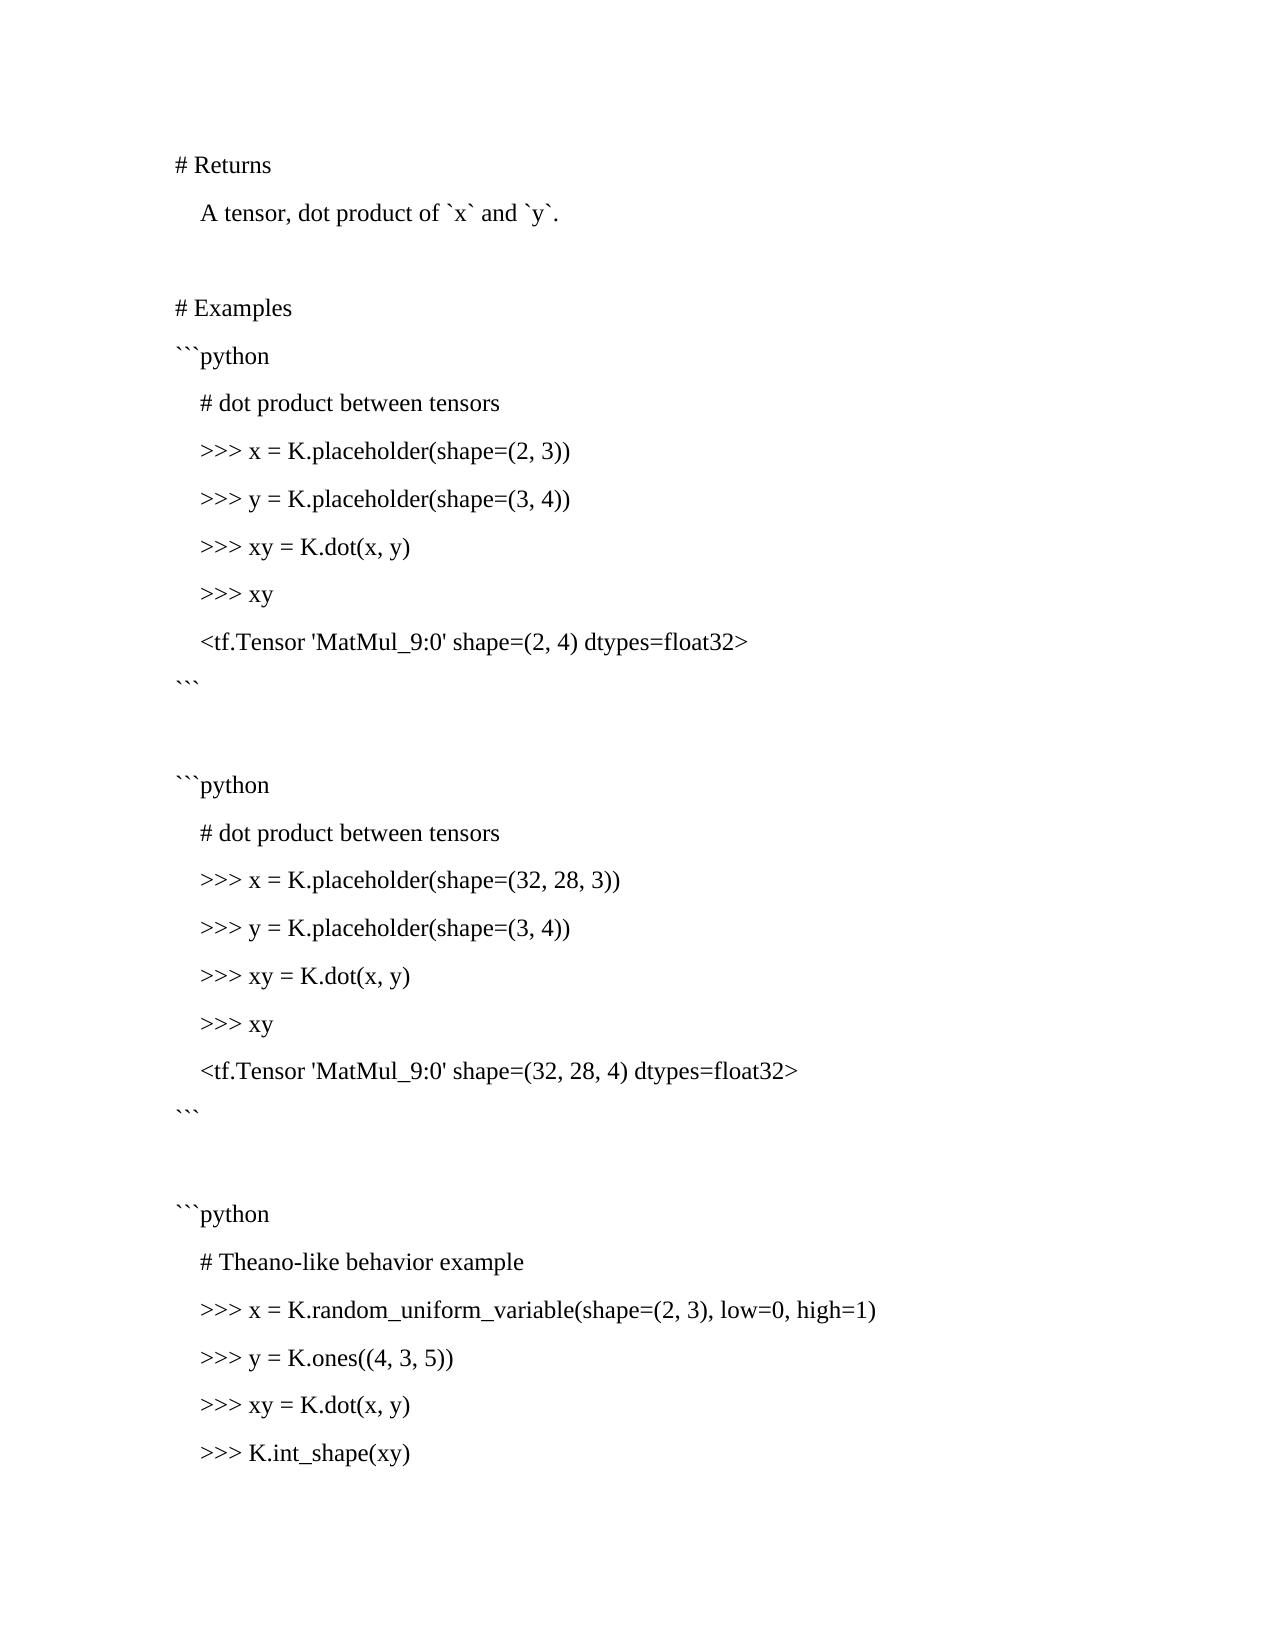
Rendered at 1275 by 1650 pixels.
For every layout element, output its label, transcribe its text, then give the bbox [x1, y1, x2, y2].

text ```python [150, 770, 1125, 799]
text ```python [150, 341, 1125, 369]
text # dot product between tensors [150, 388, 1125, 417]
text >>> xy = K.dot(x, y) [150, 1390, 1125, 1419]
text ```python [150, 1199, 1125, 1228]
text >>> K.int_shape(xy) [150, 1438, 1125, 1467]
text >>> x = K.placeholder(shape=(2, 3)) [150, 436, 1125, 465]
text <tf.Tensor 'MatMul_9:0' shape=(32, 28, 4) dtypes=float32> [150, 1056, 1125, 1085]
text ``` [150, 675, 1125, 703]
text >>> xy [150, 1009, 1125, 1037]
text >>> xy = K.dot(x, y) [150, 961, 1125, 990]
text ``` [150, 1104, 1125, 1133]
text >>> x = K.random_uniform_variable(shape=(2, 3), low=0, high=1) [150, 1295, 1125, 1324]
text # Returns [150, 150, 1125, 179]
text # Theano-like behavior example [150, 1247, 1125, 1276]
text >>> x = K.placeholder(shape=(32, 28, 3)) [150, 866, 1125, 894]
text >>> y = K.placeholder(shape=(3, 4)) [150, 913, 1125, 942]
text # Examples [150, 293, 1125, 322]
text <tf.Tensor 'MatMul_9:0' shape=(2, 4) dtypes=float32> [150, 627, 1125, 656]
text >>> y = K.ones((4, 3, 5)) [150, 1343, 1125, 1371]
text A tensor, dot product of `x` and `y`. [150, 198, 1125, 226]
text >>> xy [150, 579, 1125, 608]
text >>> xy = K.dot(x, y) [150, 532, 1125, 560]
text >>> y = K.placeholder(shape=(3, 4)) [150, 484, 1125, 513]
text # dot product between tensors [150, 818, 1125, 847]
